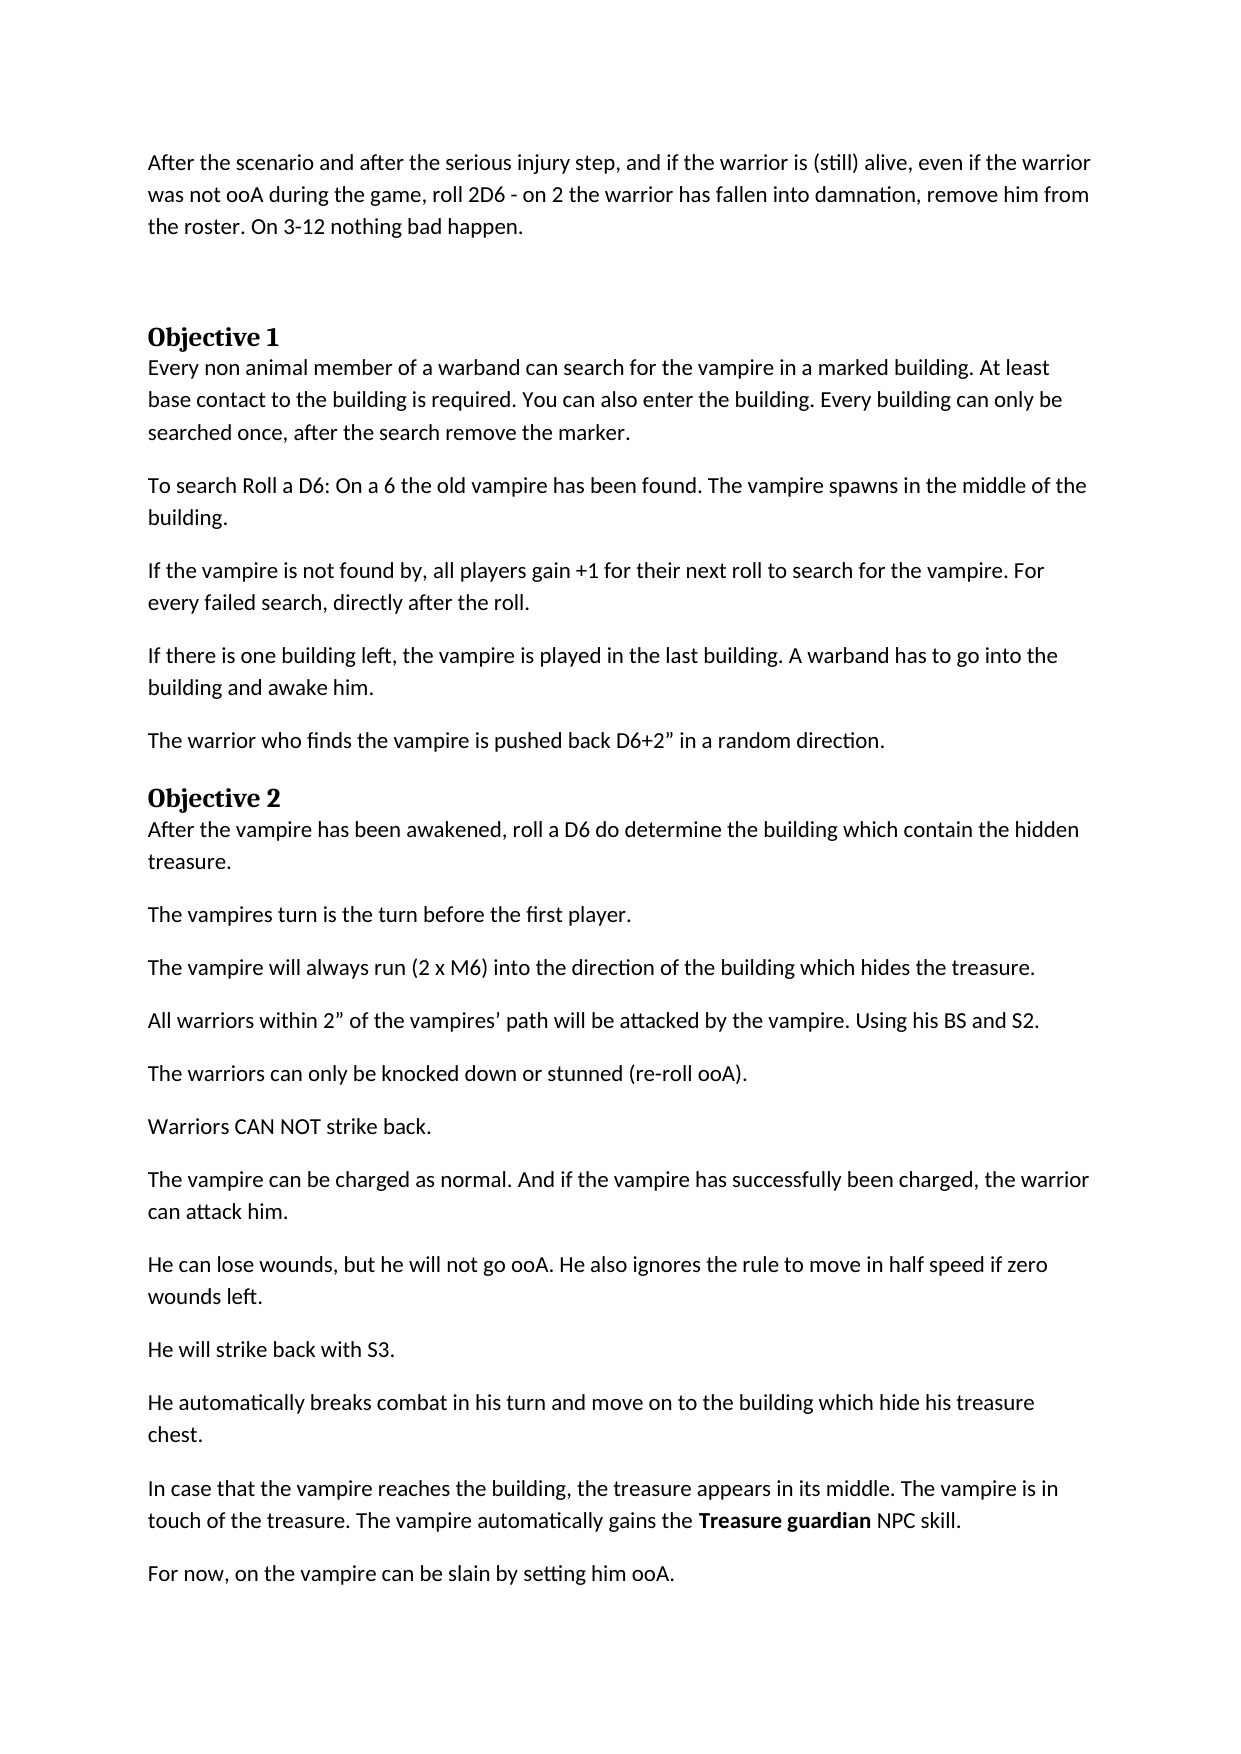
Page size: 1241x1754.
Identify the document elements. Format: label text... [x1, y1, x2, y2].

text Warriors CAN NOT strike back. [148, 1112, 1093, 1140]
text The vampire can be charged as normal. And if the vampire has successfully been charged, the warrior can attack him. [148, 1165, 1093, 1225]
text For now, on the vampire can be slain by setting him ooA. [148, 1559, 1093, 1587]
text To search Roll a D6: On a 6 the old vampire has been found. The vampire spawns in the middle of the building. [148, 471, 1093, 531]
text In case that the vampire reaches the building, the treasure appears in its middle. The vampire is in touch of the treasure. The vampire automatically gains the Treasure guardian NPC skill. [148, 1474, 1093, 1534]
text He automatically breaks combat in his turn and move on to the building which hide his treasure chest. [148, 1388, 1093, 1449]
text After the scenario and after the serious injury step, and if the warrior is (still) alive, even if the warrior was not ooA during the game, roll 2D6 - on 2 the warrior has fallen into damnation, remove him from the roster. On 3-12 nothing bad happen. [148, 148, 1093, 240]
text He can lose wounds, but he will not go ooA. He also ignores the rule to move in half speed if zero wounds left. [148, 1250, 1093, 1310]
text He will strike back with S3. [148, 1335, 1093, 1363]
text If there is one building left, the vampire is played in the last building. A warband has to go into the building and awake him. [148, 641, 1093, 701]
text The vampires turn is the turn before the first player. [148, 900, 1093, 928]
text All warriors within 2” of the vampires’ path will be attacked by the vampire. Using his BS and S2. [148, 1006, 1093, 1034]
text The vampire will always run (2 x M6) into the direction of the building which hides the treasure. [148, 953, 1093, 981]
subtitle Objective 2 [148, 783, 1093, 815]
text The warriors can only be knocked down or stunned (re-roll ooA). [148, 1059, 1093, 1087]
subtitle Objective 1 [148, 322, 1093, 353]
text If the vampire is not found by, all players gain +1 for their next roll to search for the vampire. For every failed search, directly after the roll. [148, 556, 1093, 616]
text After the vampire has been awakened, roll a D6 do determine the building which contain the hidden treasure. [148, 815, 1093, 875]
text The warrior who finds the vampire is pushed back D6+2” in a random direction. [148, 726, 1093, 754]
text Every non animal member of a warband can search for the vampire in a marked building. At least base contact to the building is required. You can also enter the building. Every building can only be searched once, after the search remove the marker. [148, 353, 1093, 446]
